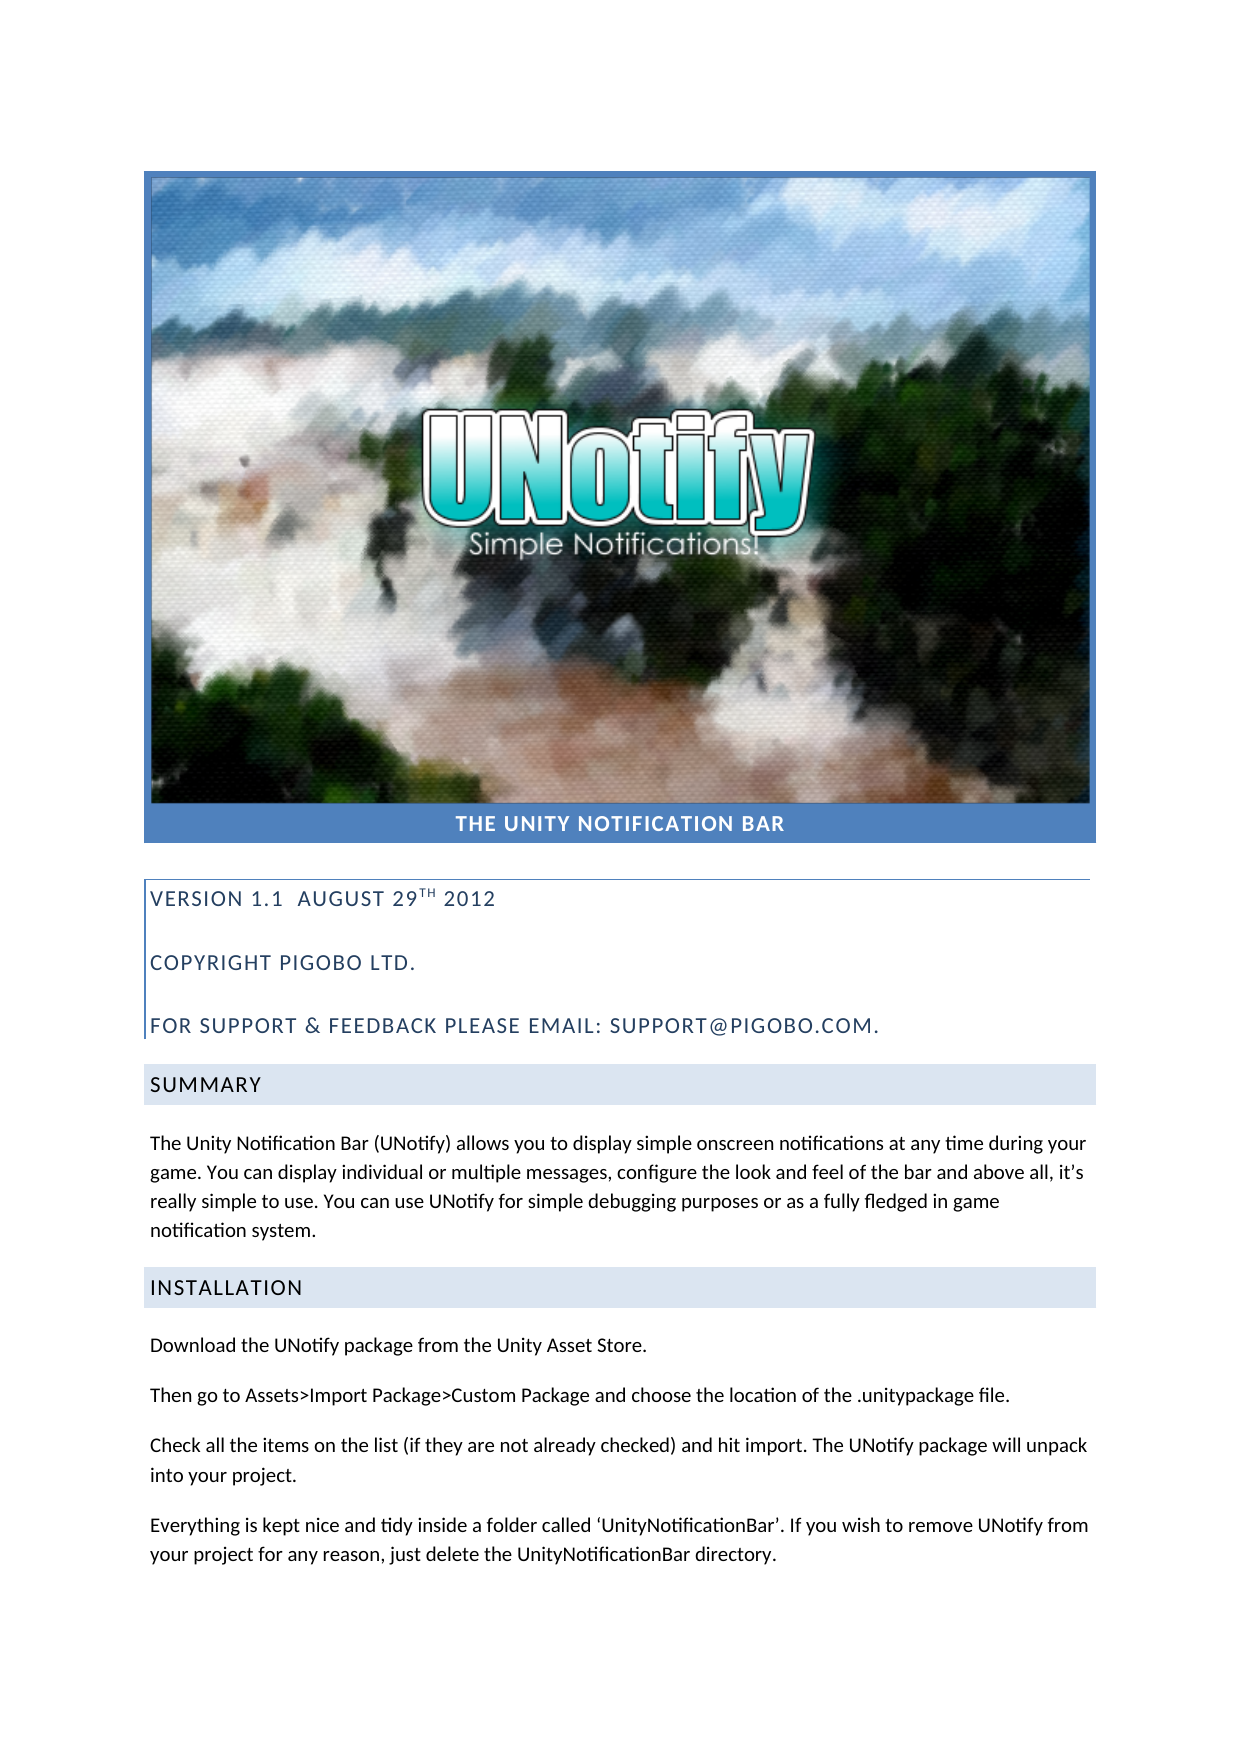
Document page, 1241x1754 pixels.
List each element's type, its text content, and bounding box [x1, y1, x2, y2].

text Check all the items on the list (if they are not already checked) and hit import. The UNotify package will unpack into your project. [150, 1433, 1090, 1487]
text Everything is kept nice and tidy inside a folder called ‘UnityNotificationBar’. If you wish to remove UNotify from your project for any reason, just delete the UnityNotificationBar directory. [150, 1512, 1090, 1566]
subtitle Version 1.1 August 29th 2012 [146, 880, 1090, 912]
picture [150, 177, 1090, 805]
subtitle Summary [150, 1070, 1090, 1098]
subtitle The Unity Notification Bar [150, 805, 1090, 837]
subtitle Copyright Pigobo Ltd. [146, 942, 1090, 976]
text Download the UNotify package from the Unity Asset Store. [150, 1333, 1090, 1358]
text Then go to Assets>Import Package>Custom Package and choose the location of the .unitypackage file. [150, 1383, 1090, 1408]
subtitle For support & feedback please email: support@pigobo.com. [146, 1005, 1090, 1039]
text The Unity Notification Bar (UNotify) allows you to display simple onscreen notifications at any time during your game. You can display individual or multiple messages, configure the look and feel of the bar and above all, it’s really simple to use. You can use UNotify for simple debugging purposes or as a fully fledged in game notification system. [150, 1130, 1090, 1243]
subtitle Installation [150, 1274, 1090, 1301]
